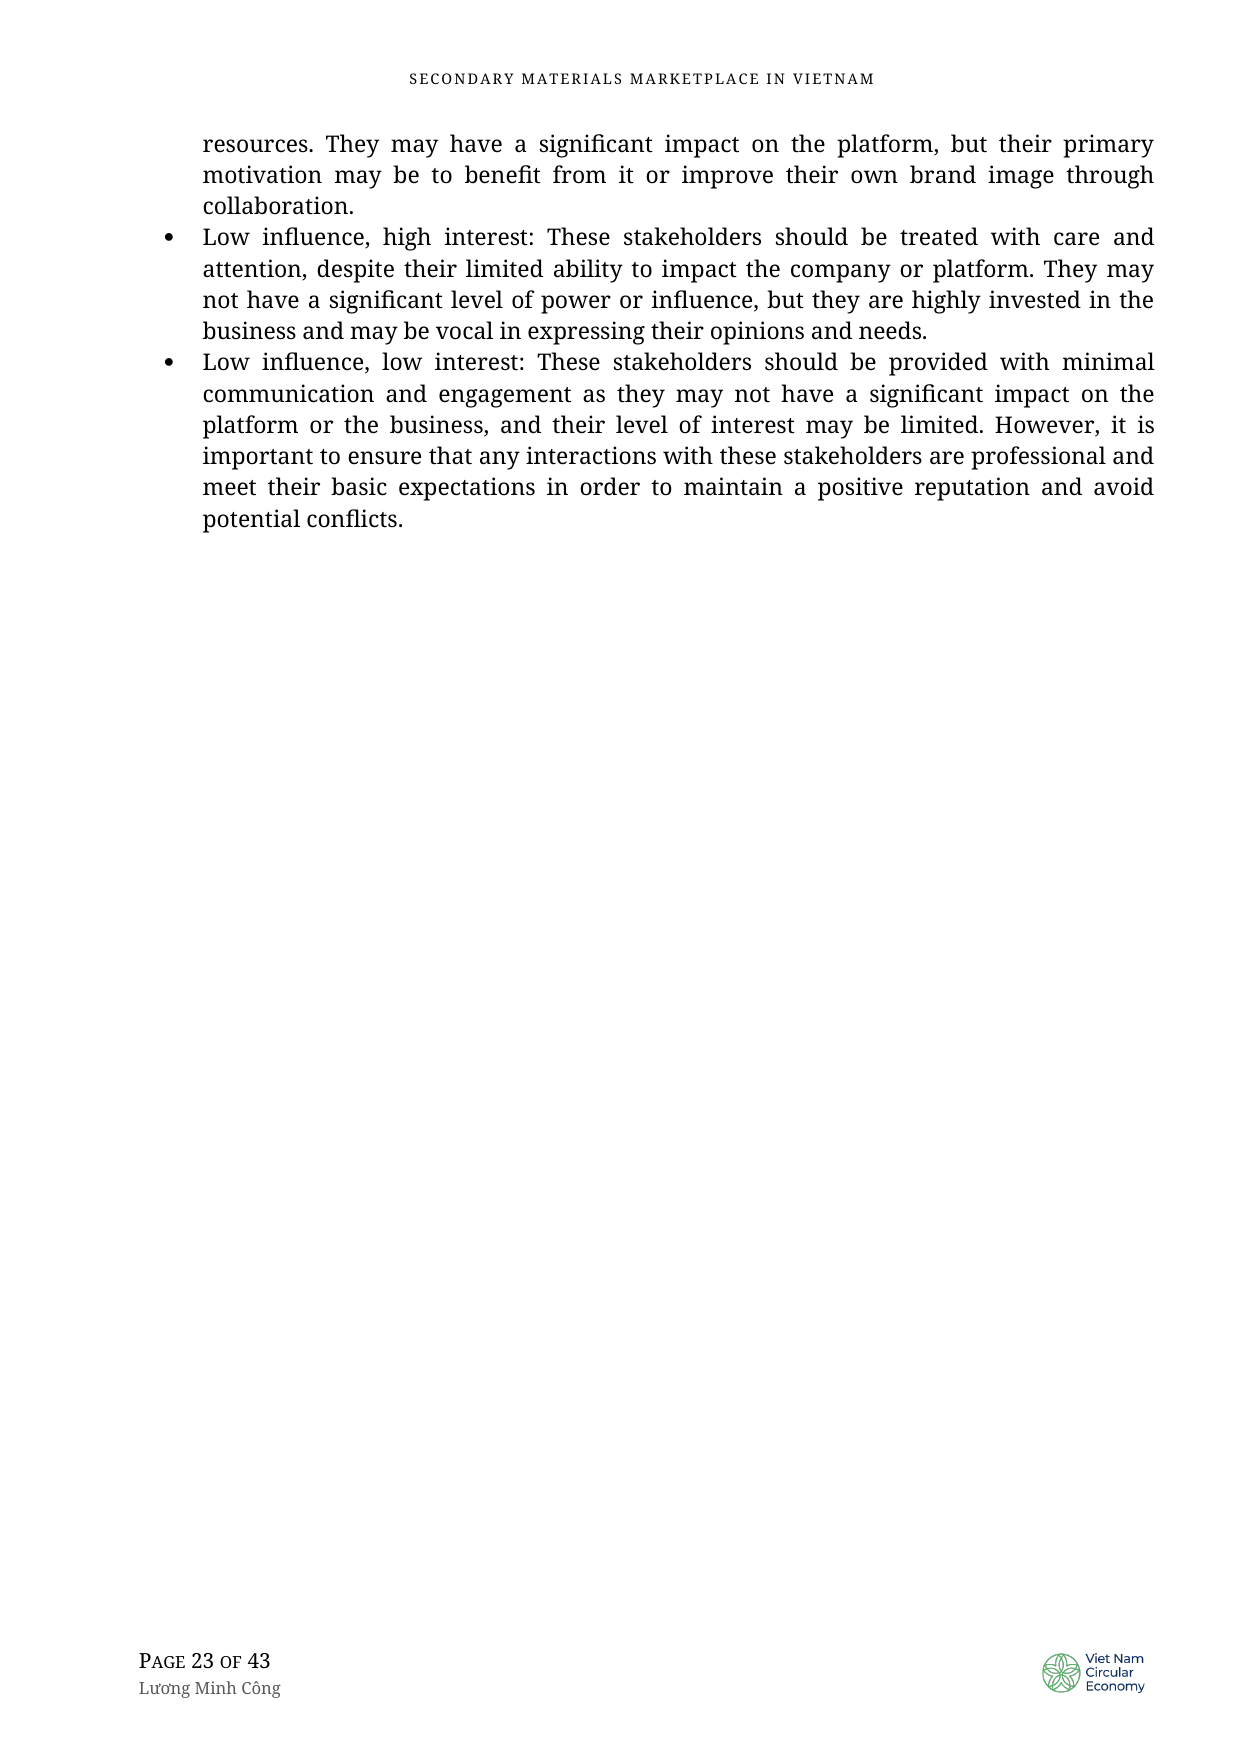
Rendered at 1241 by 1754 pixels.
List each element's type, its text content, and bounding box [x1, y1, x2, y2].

picture [1042, 1653, 1145, 1693]
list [165, 127, 1156, 221]
list Low influence, low interest: These stakeholders should be provided with minimal communication and engagement as they may not have a significant impact on the platform or the business, and their level of interest may be limited. However, it is important to ensure that any interactions with these stakeholders are professional and meet their basic expectations in order to maintain a positive reputation and avoid potential conflicts. [165, 346, 1156, 534]
list Low influence, high interest: These stakeholders should be treated with care and attention, despite their limited ability to impact the company or platform. They may not have a significant level of power or influence, but they are highly invested in the business and may be vocal in expressing their opinions and needs. [165, 221, 1156, 346]
